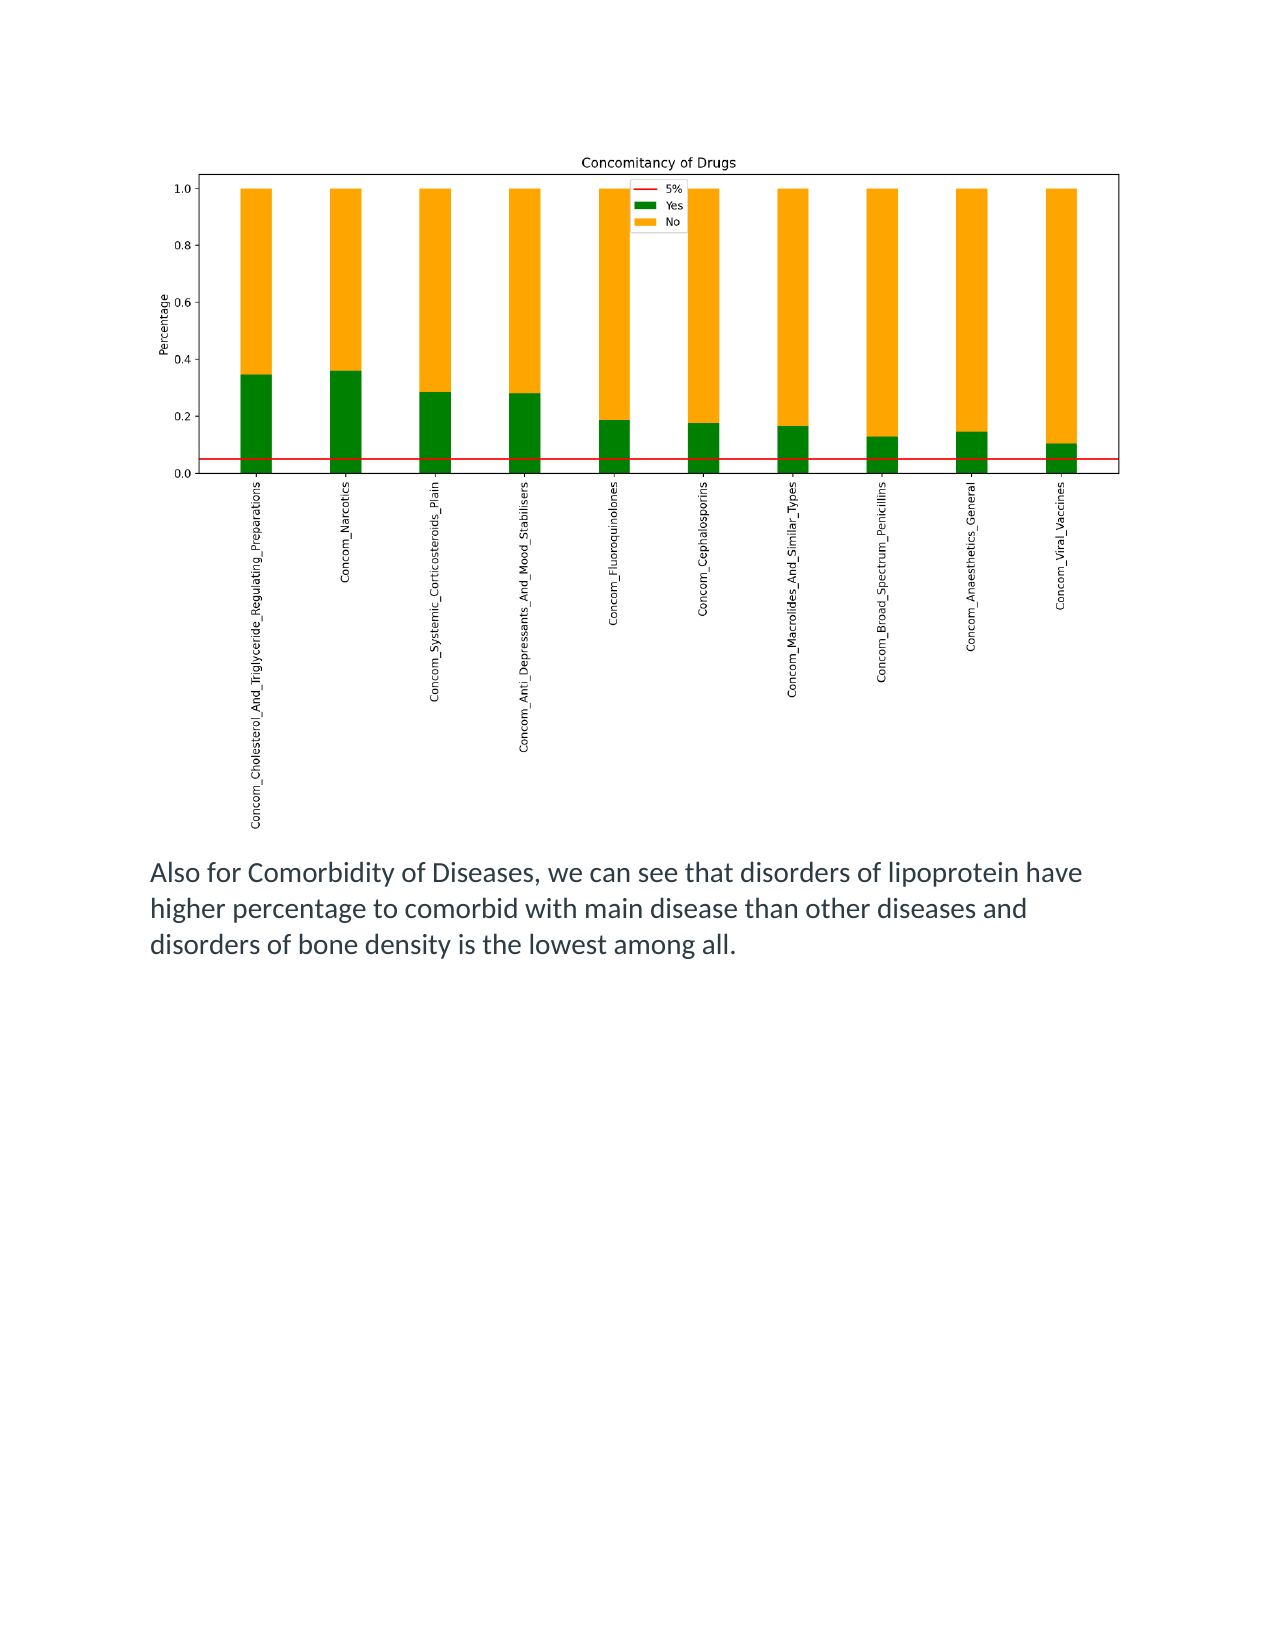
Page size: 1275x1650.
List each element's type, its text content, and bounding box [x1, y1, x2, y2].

text Also for Comorbidity of Diseases, we can see that disorders of lipoprotein have higher percentage to comorbid with main disease than other diseases and disorders of bone density is the lowest among all. [150, 854, 1125, 961]
picture [150, 150, 1125, 836]
